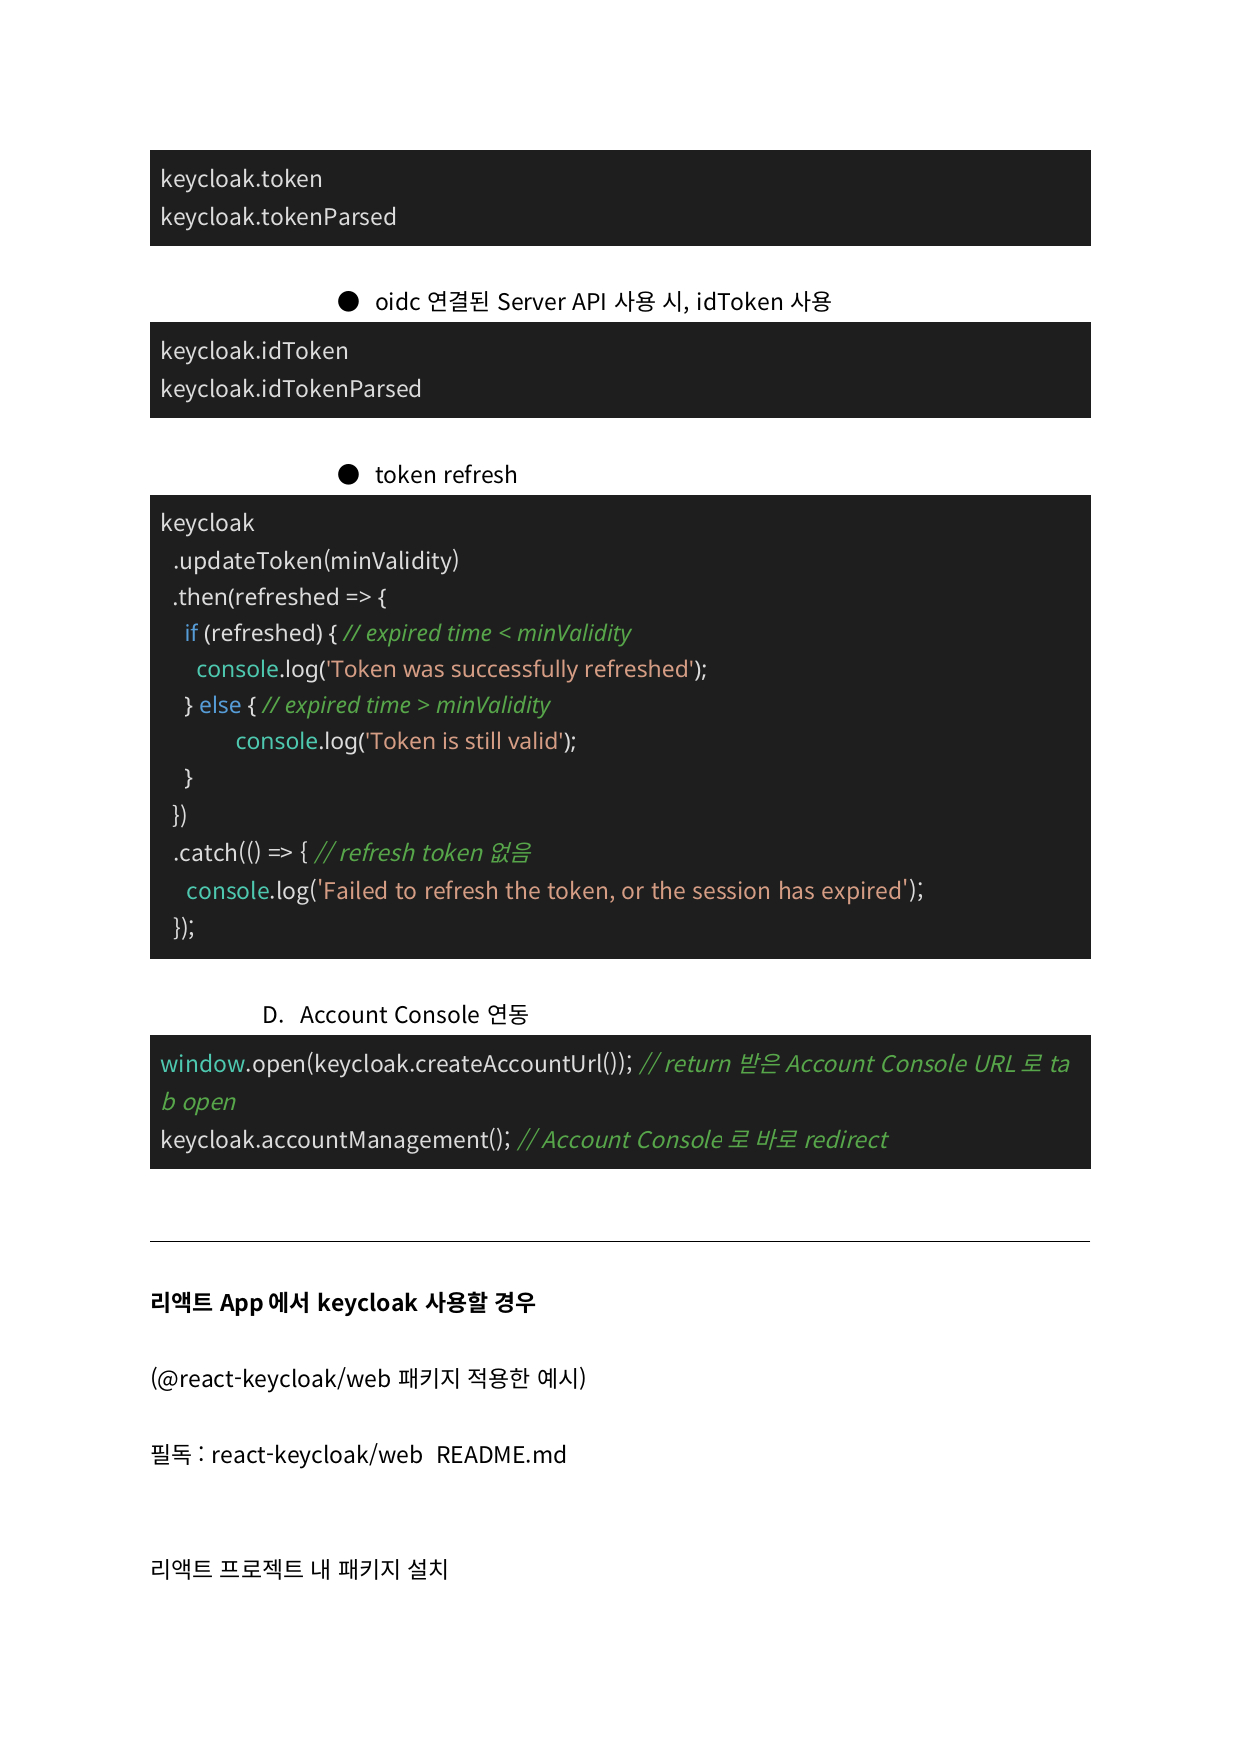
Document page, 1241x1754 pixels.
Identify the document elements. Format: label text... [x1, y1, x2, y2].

table_header keycloak.idToken keycloak.idTokenParsed [150, 322, 1091, 418]
table_header keycloak .updateToken(minValidity) .then(refreshed => { if (refreshed) { // expired time < minValidity console.log('Token was successfully refreshed'); } else { // expired time > minValidity console.log('Token is still valid'); } }) .catch(() => { // refresh token 없음 console.log('Failed to refresh the token, or the session has expired'); }); [150, 495, 1091, 959]
list token refresh [337, 456, 1090, 490]
text react-keycloak/web README.md [150, 1437, 1090, 1470]
table_header keycloak.token keycloak.tokenParsed [150, 150, 1091, 246]
text (@react-keycloak/web [150, 1361, 1090, 1394]
table_header window.open(keycloak.createAccountUrl()); // return 받은 Account Console URL로 tab open keycloak.accountManagement(); // Account Console로 바로 redirect [150, 1035, 1091, 1169]
